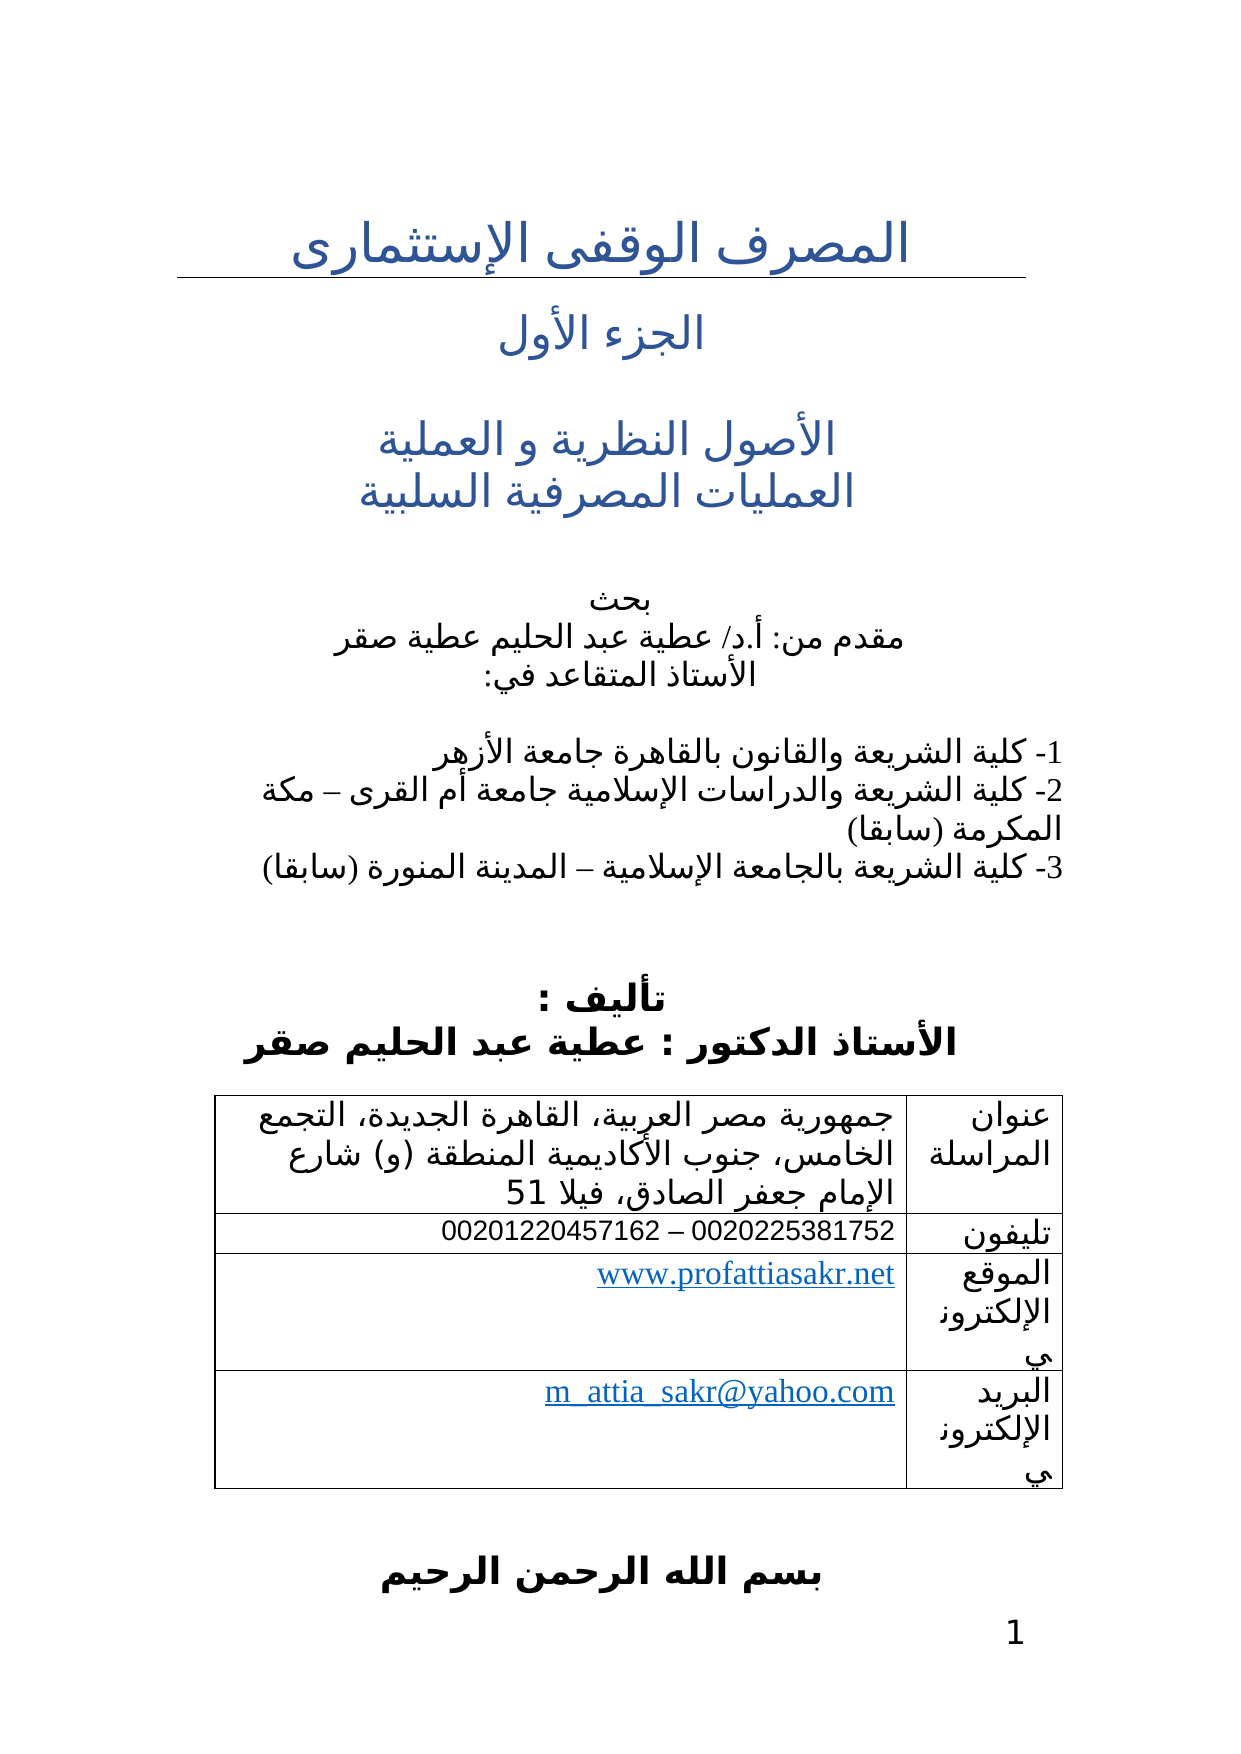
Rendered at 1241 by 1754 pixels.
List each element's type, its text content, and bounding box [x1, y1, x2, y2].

text بحث مقدم من: أ.د/ عطية عبد الحليم عطية صقر الأستاذ المتقاعد في: [177, 579, 1063, 694]
text 1- كلية الشريعة والقانون بالقاهرة جامعة الأزهر 2- كلية الشريعة والدراسات الإسلامية جامعة أم القرى – مكة المكرمة (سابقا) 3- كلية الشريعة بالجامعة الإسلامية – المدينة المنورة (سابقا) [177, 694, 1063, 886]
table_cell تليفون [907, 1214, 1062, 1252]
text الجزء الأول [177, 307, 1026, 360]
table_cell البريد الإلكتروني [907, 1371, 1062, 1488]
table_cell m_attia_sakr@yahoo.com [216, 1371, 906, 1488]
text بسم الله الرحمن الرحيم [177, 1550, 1026, 1593]
table_header جمهورية مصر العربية، القاهرة الجديدة، التجمع الخامس، جنوب الأكاديمية المنطقة (و) شارع الإمام جعفر الصادق، فيلا 51 [216, 1096, 906, 1212]
text الأستاذ الدكتور : عطية عبد الحليم صقر [177, 1021, 1026, 1064]
table_cell الموقع الإلكتروني [907, 1254, 1062, 1370]
text العمليات المصرفية السلبية [177, 465, 1026, 518]
table_header عنوان المراسلة [907, 1096, 1062, 1212]
text الأصول النظرية و العملية [177, 412, 1026, 465]
table_cell www.profattiasakr.net [216, 1254, 906, 1370]
text تأليف : [177, 977, 1026, 1021]
text المصرف الوقفى الإستثمارى [177, 212, 1026, 277]
table_cell 0020225381752 – 00201220457162 [216, 1214, 906, 1252]
